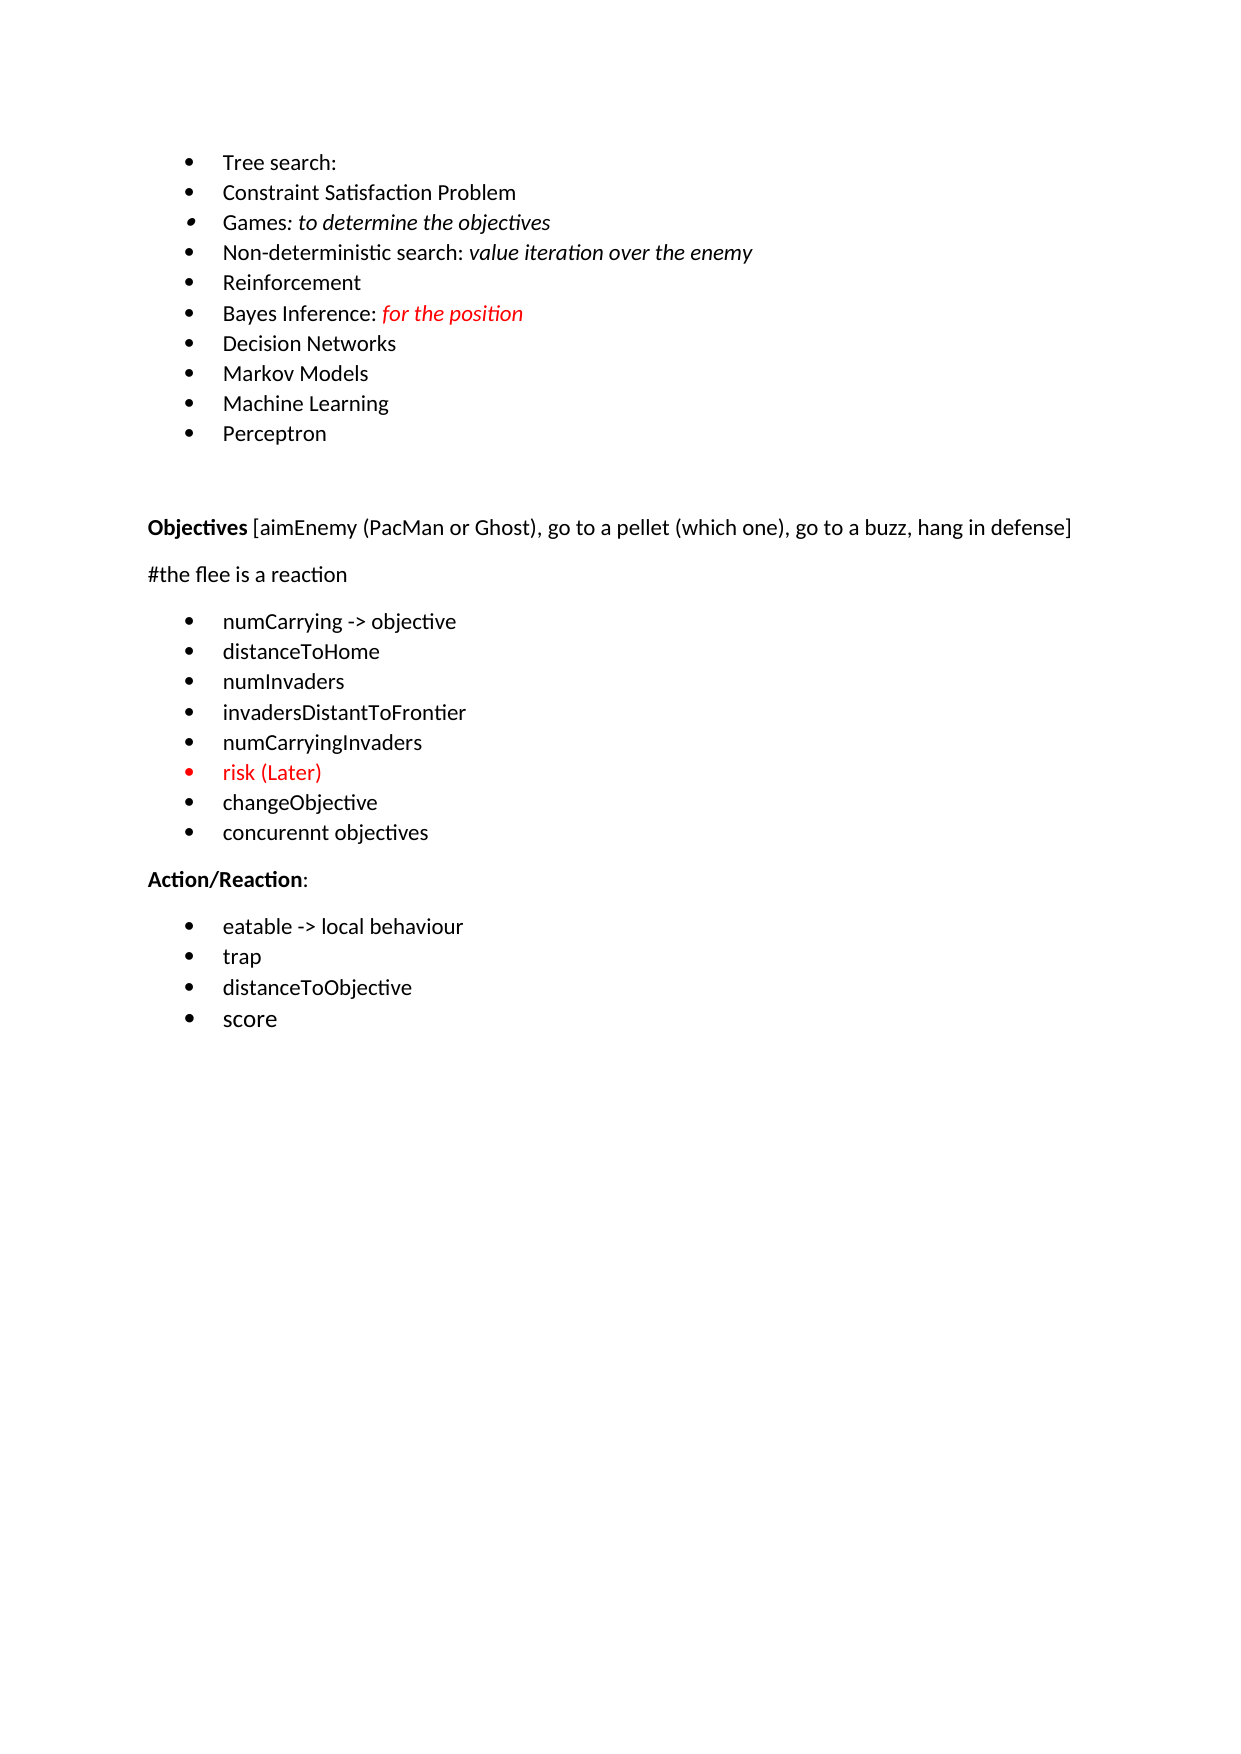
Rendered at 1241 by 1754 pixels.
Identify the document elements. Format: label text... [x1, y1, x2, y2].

list invadersDistantToFrontier [185, 698, 1093, 726]
list Machine Learning [185, 389, 1093, 417]
list trap [185, 942, 1093, 970]
list concurennt objectives [185, 818, 1093, 846]
text Objectives [aimEnemy (PacMan or Ghost), go to a pellet (which one), go to a buzz, hang in defense] [148, 513, 1093, 541]
list distanceToHome [185, 637, 1093, 665]
list numCarrying -> objective [185, 607, 1093, 635]
text Action/Reaction: [148, 865, 1093, 893]
list eatable -> local behaviour [185, 912, 1093, 940]
list score [185, 1003, 1093, 1033]
list risk (Later) [185, 758, 1093, 786]
list Constraint Satisfaction Problem [185, 178, 1093, 206]
list Non-deterministic search: value iteration over the enemy [185, 238, 1093, 266]
list Markov Models [185, 359, 1093, 387]
list Tree search: [185, 148, 1093, 176]
list distanceToObjective [185, 973, 1093, 1001]
list changeObjective [185, 788, 1093, 816]
list Perceptron [185, 419, 1093, 447]
list Decision Networks [185, 329, 1093, 357]
list numCarryingInvaders [185, 728, 1093, 756]
list numInvaders [185, 667, 1093, 695]
list Bayes Inference: for the position [185, 299, 1093, 327]
text #the flee is a reaction [148, 560, 1093, 588]
list Games: to determine the objectives [185, 208, 1093, 236]
list Reinforcement [185, 268, 1093, 296]
